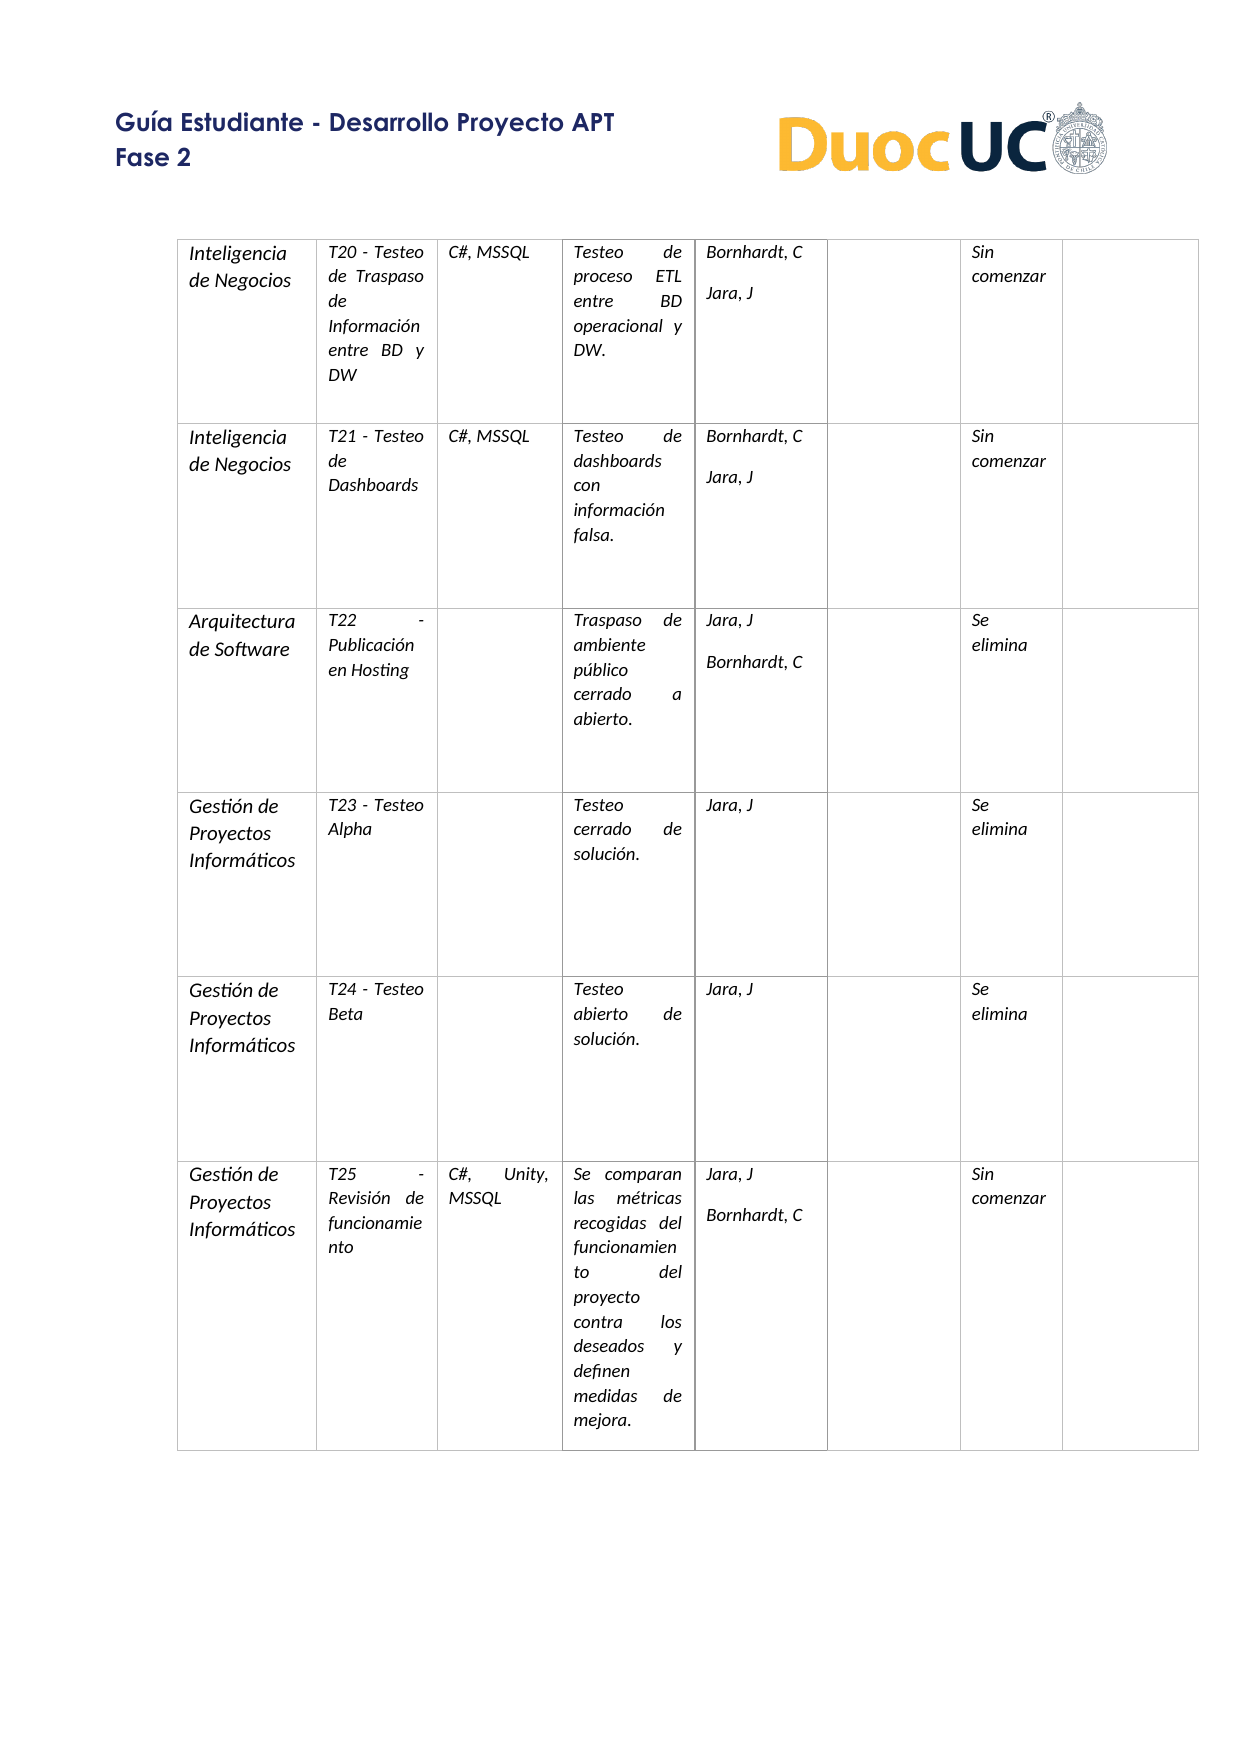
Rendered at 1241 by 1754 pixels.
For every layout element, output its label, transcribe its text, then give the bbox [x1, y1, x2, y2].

table_cell Sin comenzar [961, 1162, 1062, 1450]
table_cell C#, Unity, MSSQL [438, 1162, 562, 1450]
table_cell Bornhardt, C Jara, J [696, 240, 827, 423]
table_cell Jara, J Bornhardt, C [696, 1162, 827, 1450]
table_cell T23 - Testeo Alpha [317, 793, 437, 976]
table_cell Testeo abierto de solución. [563, 977, 694, 1161]
table_cell T20 - Testeo de Traspaso de Información entre BD y DW [317, 240, 437, 423]
table_cell [828, 609, 960, 792]
table_cell Sin comenzar [961, 424, 1062, 607]
table_cell [828, 977, 960, 1161]
table_cell T21 - Testeo de Dashboards [317, 424, 437, 607]
table_cell [1063, 977, 1198, 1161]
table_cell T22 - Publicación en Hosting [317, 609, 437, 792]
table_cell Gestión de Proyectos Informáticos [178, 1162, 316, 1450]
table_cell Arquitectura de Software [178, 609, 316, 792]
table_cell Gestión de Proyectos Informáticos [178, 977, 316, 1161]
table_cell [828, 793, 960, 976]
table_cell Se elimina [961, 793, 1062, 976]
table_cell [828, 424, 960, 607]
table_cell [828, 1162, 960, 1450]
table_cell Testeo de dashboards con información falsa. [563, 424, 694, 607]
table_cell [1063, 240, 1198, 423]
table_cell Se elimina [961, 609, 1062, 792]
table_cell [1063, 424, 1198, 607]
table_cell Se elimina [961, 977, 1062, 1161]
table_cell Jara, J Bornhardt, C [696, 609, 827, 792]
table_cell Testeo cerrado de solución. [563, 793, 694, 976]
table_cell [438, 609, 562, 792]
table_cell [1063, 1162, 1198, 1450]
table_cell T25 - Revisión de funcionamiento [317, 1162, 437, 1450]
table_cell Jara, J [696, 793, 827, 976]
table_cell Traspaso de ambiente público cerrado a abierto. [563, 609, 694, 792]
table_cell [438, 793, 562, 976]
table_cell Testeo de proceso ETL entre BD operacional y DW. [563, 240, 694, 423]
table_cell Gestión de Proyectos Informáticos [178, 793, 316, 976]
table_cell [1063, 793, 1198, 976]
table_cell Bornhardt, C Jara, J [696, 424, 827, 607]
table_cell [828, 240, 960, 423]
table_cell Inteligencia de Negocios [178, 424, 316, 607]
picture [779, 102, 1107, 174]
table_cell [438, 977, 562, 1161]
table_cell T24 - Testeo Beta [317, 977, 437, 1161]
table_cell [1063, 609, 1198, 792]
table_cell Jara, J [696, 977, 827, 1161]
table_cell Inteligencia de Negocios [178, 240, 316, 423]
table_cell C#, MSSQL [438, 424, 562, 607]
table_cell C#, MSSQL [438, 240, 562, 423]
table_cell Sin comenzar [961, 240, 1062, 423]
table_cell Se comparan las métricas recogidas del funcionamiento del proyecto contra los deseados y definen medidas de mejora. [563, 1162, 694, 1450]
